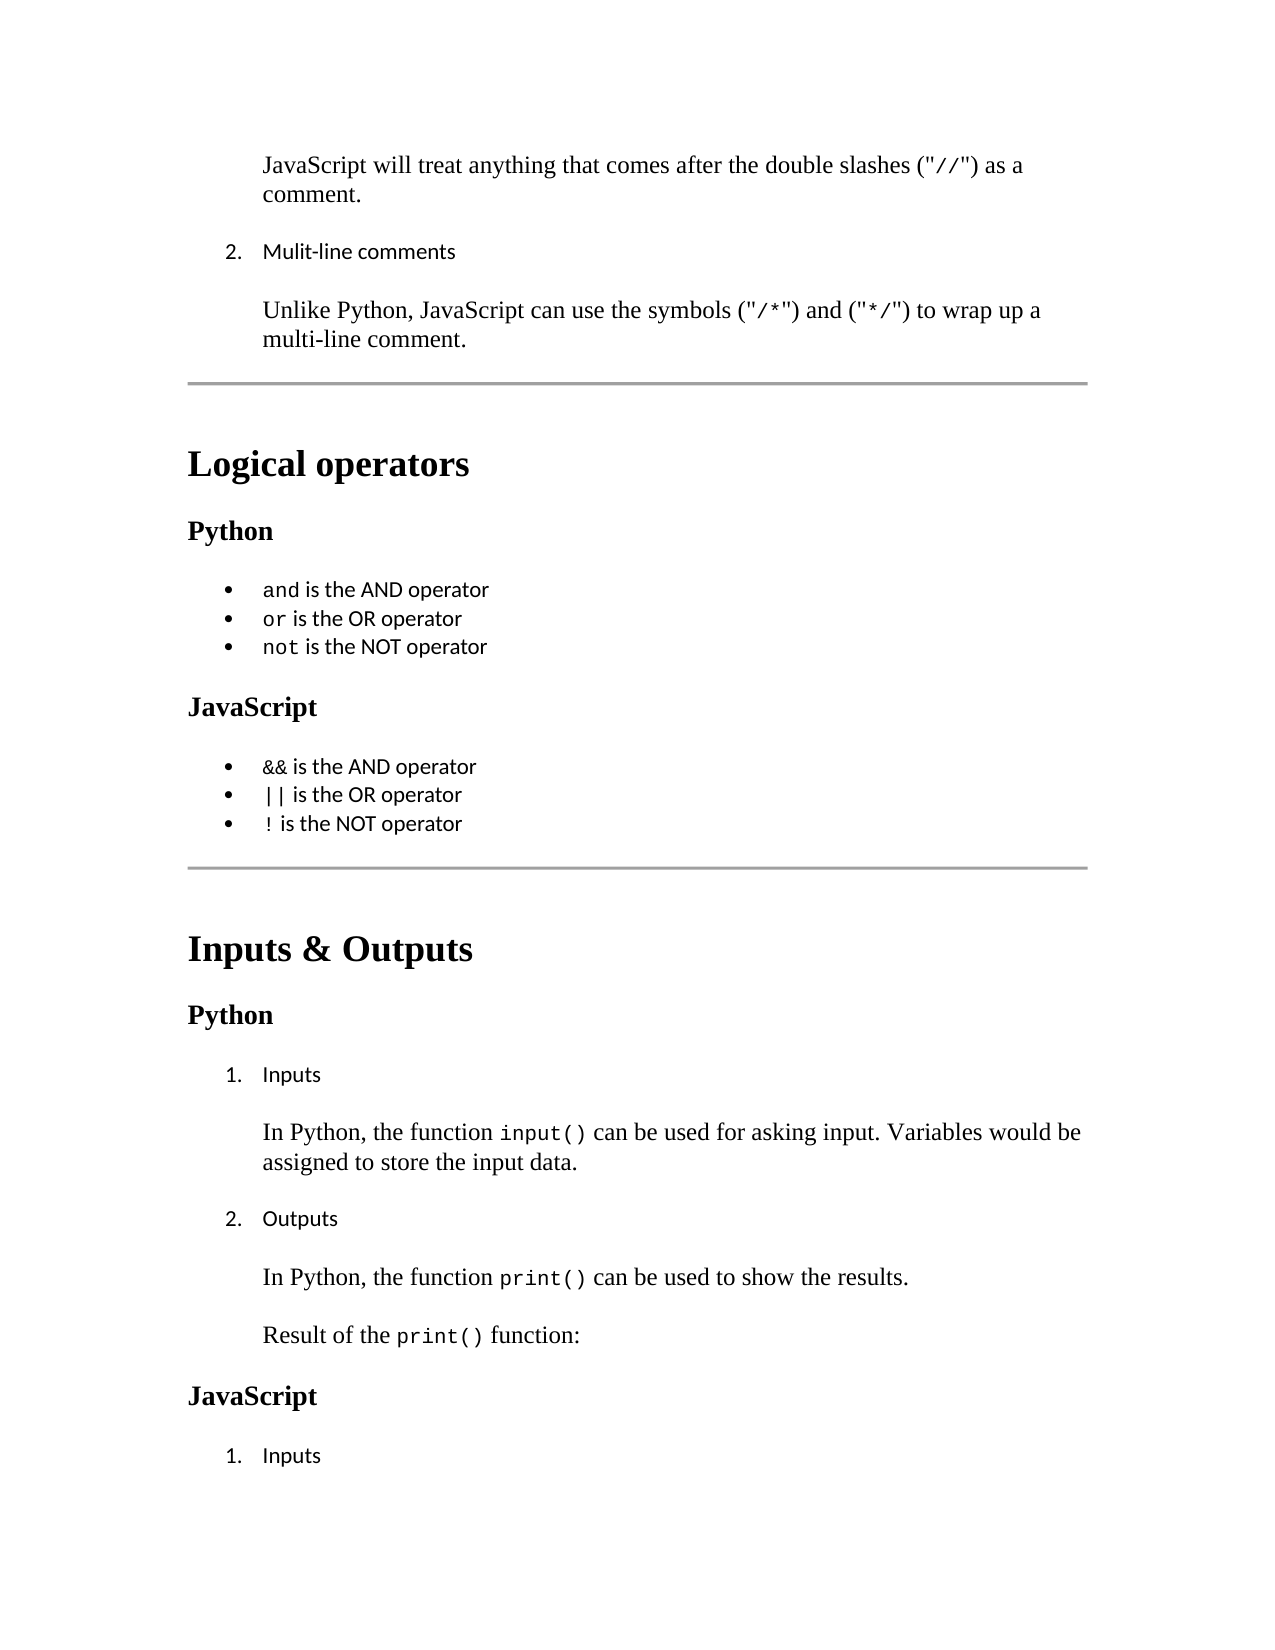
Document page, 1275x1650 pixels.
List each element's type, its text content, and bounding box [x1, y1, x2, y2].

list || is the OR operator [225, 780, 1087, 809]
subtitle JavaScript [187, 690, 1087, 723]
list Outputs [225, 1204, 1087, 1232]
list not is the NOT operator [225, 632, 1087, 661]
text Result of the print() function: [262, 1320, 1087, 1350]
subtitle Python [187, 514, 1087, 546]
text JavaScript will treat anything that comes after the double slashes ("//") as a comment. [262, 150, 1087, 208]
text In Python, the function input() can be used for asking input. Variables would be assigned to store the input data. [262, 1117, 1087, 1175]
list Inputs [225, 1060, 1087, 1088]
list Inputs [225, 1441, 1087, 1469]
list or is the OR operator [225, 604, 1087, 632]
text In Python, the function print() can be used to show the results. [262, 1262, 1087, 1291]
text Unlike Python, JavaScript can use the symbols ("/*") and ("*/") to wrap up a multi-line comment. [262, 295, 1087, 353]
subtitle Python [187, 998, 1087, 1031]
list && is the AND operator [225, 752, 1087, 780]
subtitle Inputs & Outputs [187, 926, 1087, 969]
subtitle Logical operators [187, 442, 1087, 485]
subtitle JavaScript [187, 1379, 1087, 1412]
list Mulit-line comments [225, 237, 1087, 266]
list and is the AND operator [225, 575, 1087, 604]
list ! is the NOT operator [225, 809, 1087, 837]
